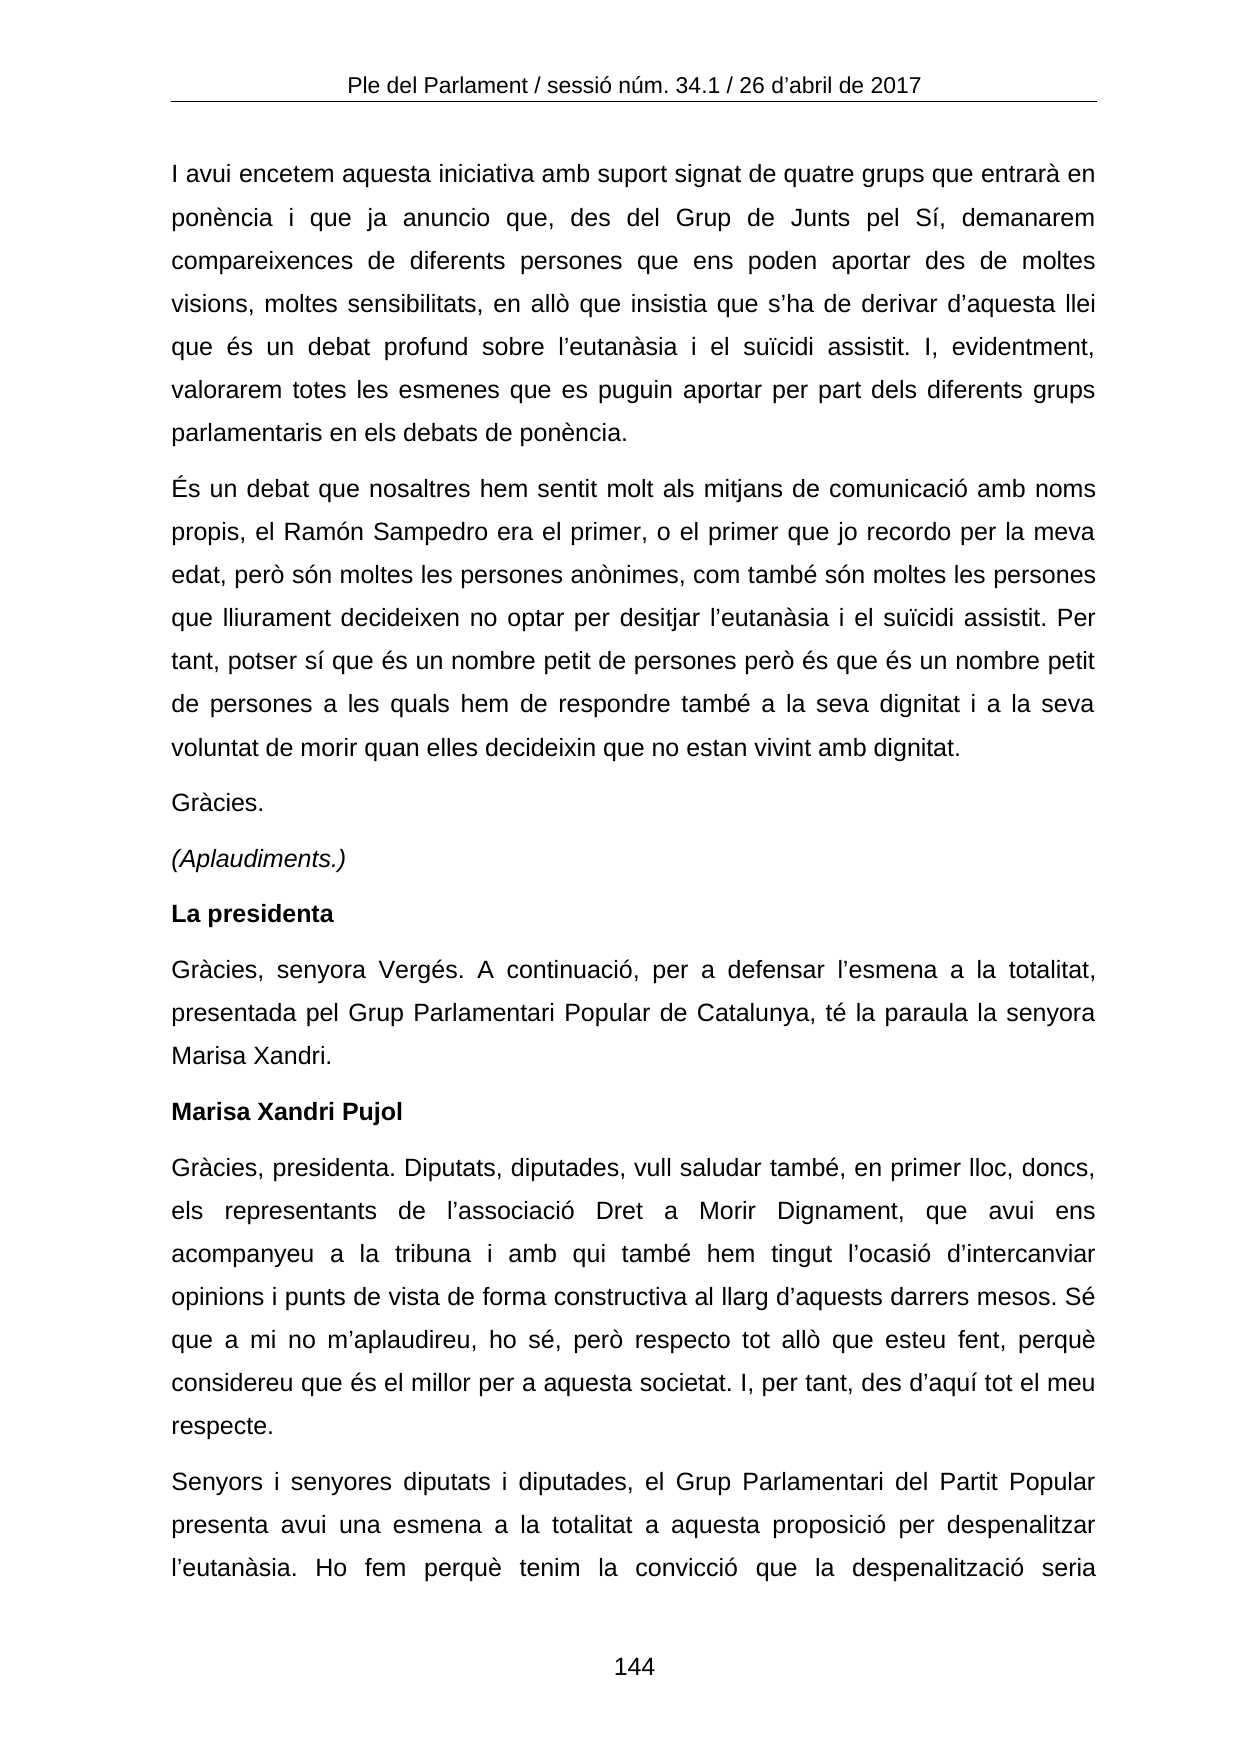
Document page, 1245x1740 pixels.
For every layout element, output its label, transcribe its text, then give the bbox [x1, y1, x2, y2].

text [171, 1467, 1097, 1582]
text Gràcies, senyora Vergés. A continuació, per a defensar l’esmena a la totalitat, presentada pel Grup Parlamentari Popular de Catalunya, té la paraula la senyora Marisa Xandri. [171, 955, 1097, 1070]
text I avui encetem aquesta iniciativa amb suport signat de quatre grups que entrarà en ponència i que ja anuncio que, des del Grup de Junts pel Sí, demanarem compareixences de diferents persones que ens poden aportar des de moltes visions, moltes sensibilitats, en allò que insistia que s’ha de derivar d’aquesta llei que és un debat profund sobre l’eutanàsia i el suïcidi assistit. I, evidentment, valorarem totes les esmenes que es puguin aportar per part dels diferents grups parlamentaris en els debats de ponència. [171, 159, 1097, 447]
text Gràcies, presidenta. Diputats, diputades, vull saludar també, en primer lloc, doncs, els representants de l’associació Dret a Morir Dignament, que avui ens acompanyeu a la tribuna i amb qui també hem tingut l’ocasió d’intercanviar opinions i punts de vista de forma constructiva al llarg d’aquests darrers mesos. Sé que a mi no m’aplaudireu, ho sé, però respecto tot allò que esteu fent, perquè considereu que és el millor per a aquesta societat. I, per tant, des d’aquí tot el meu respecte. [171, 1153, 1097, 1440]
text Gràcies. [171, 788, 1097, 817]
text La presidenta [171, 899, 1097, 928]
text Marisa Xandri Pujol [171, 1097, 1097, 1126]
text És un debat que nosaltres hem sentit molt als mitjans de comunicació amb noms propis, el Ramón Sampedro era el primer, o el primer que jo recordo per la meva edat, però són moltes les persones anònimes, com també són moltes les persones que lliurament decideixen no optar per desitjar l’eutanàsia i el suïcidi assistit. Per tant, potser sí que és un nombre petit de persones però és que és un nombre petit de persones a les quals hem de respondre també a la seva dignitat i a la seva voluntat de morir quan elles decideixin que no estan vivint amb dignitat. [171, 474, 1097, 761]
text (Aplaudiments.) [171, 844, 1097, 873]
